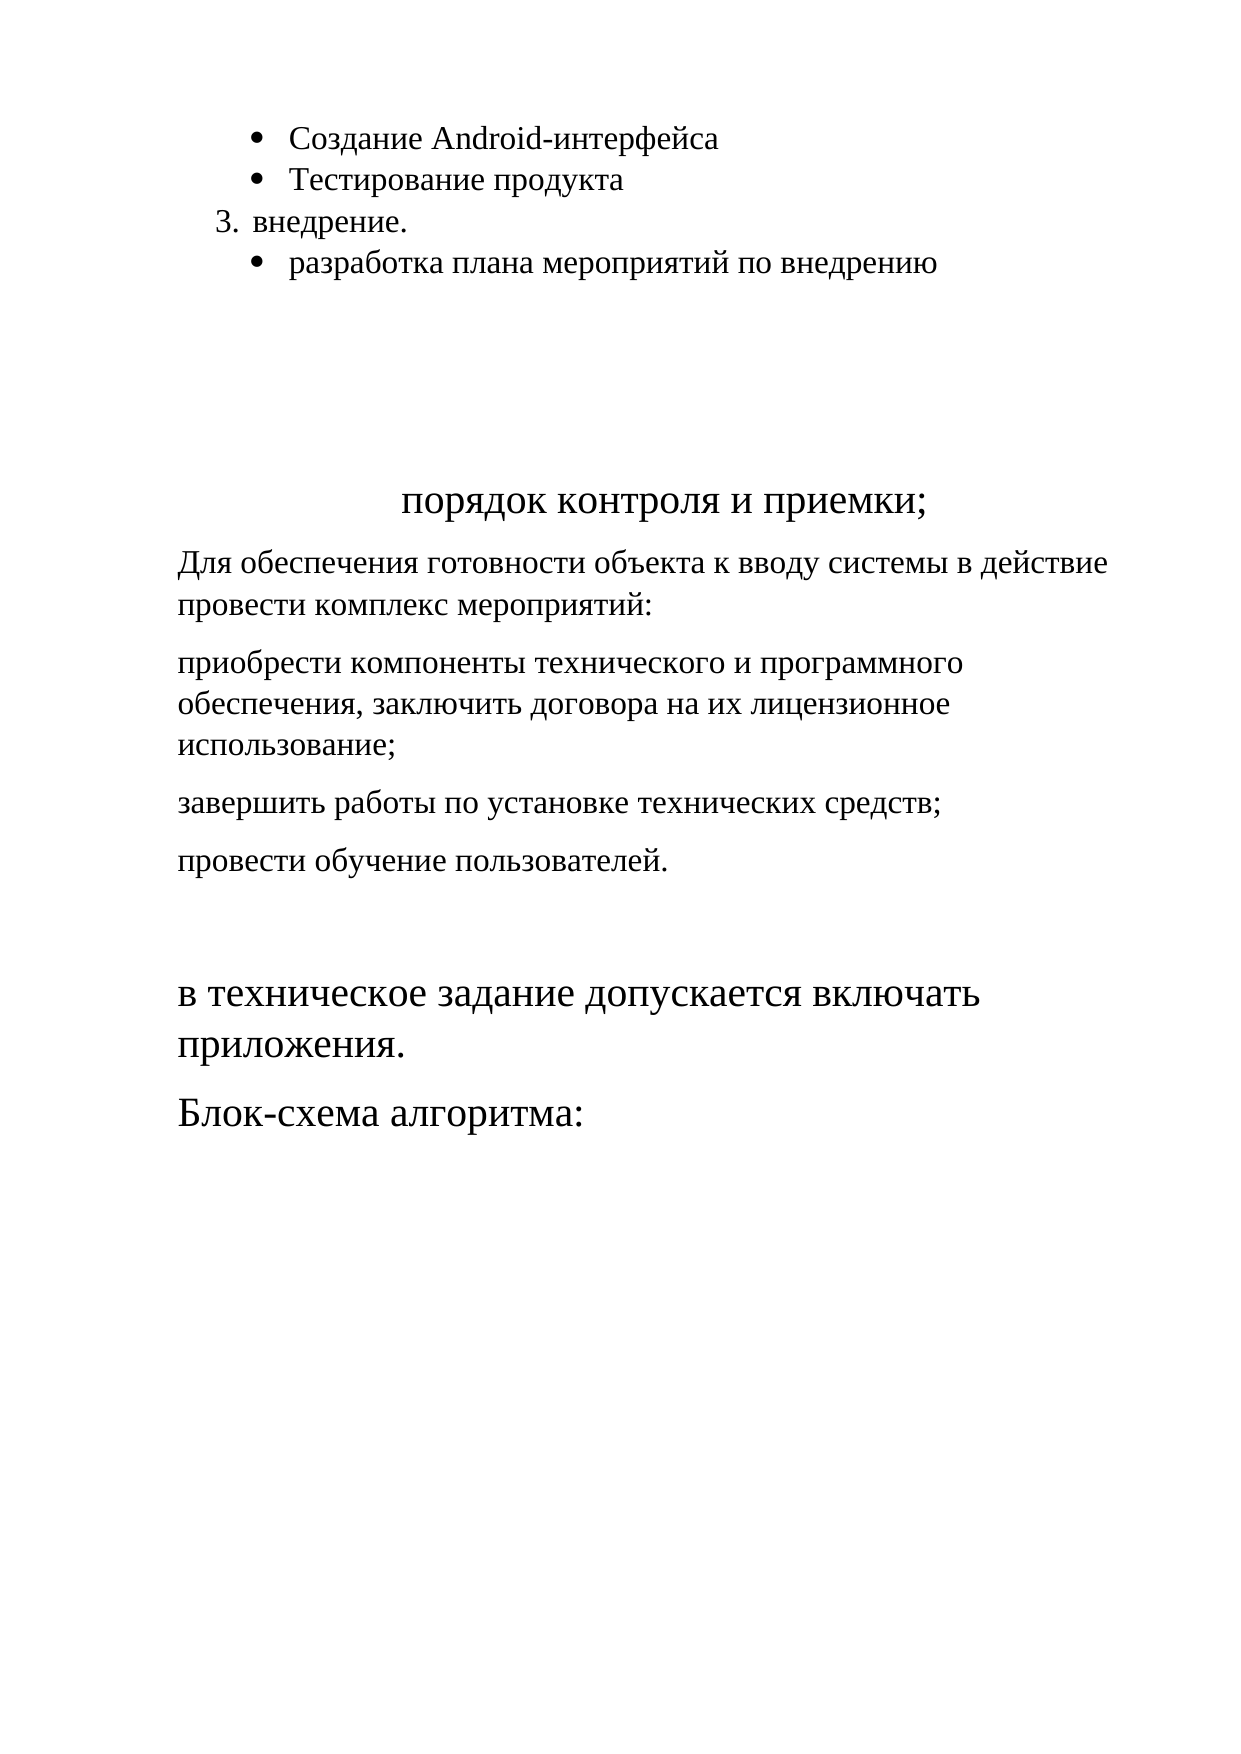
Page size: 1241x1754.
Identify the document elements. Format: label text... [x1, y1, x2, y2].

text провести обучение пользователей. [177, 841, 1152, 879]
text порядок контроля и приемки; [177, 474, 1152, 522]
list разработка плана мероприятий по внедрению [251, 242, 1152, 281]
text в техническое задание допускается включать приложения. [177, 967, 1152, 1067]
list внедрение. [215, 201, 1152, 239]
list Тестирование продукта [251, 159, 1152, 198]
list Создание Android-интерфейса [251, 118, 1152, 156]
text Блок-схема алгоритма: [177, 1087, 1152, 1135]
text завершить работы по установке технических средств; [177, 783, 1152, 821]
text приобрести компоненты технического и программного обеспечения, заключить договора на их лицензионное использование; [177, 642, 1152, 763]
text Для обеспечения готовности объекта к вводу системы в действие провести комплекс мероприятий: [177, 543, 1152, 622]
